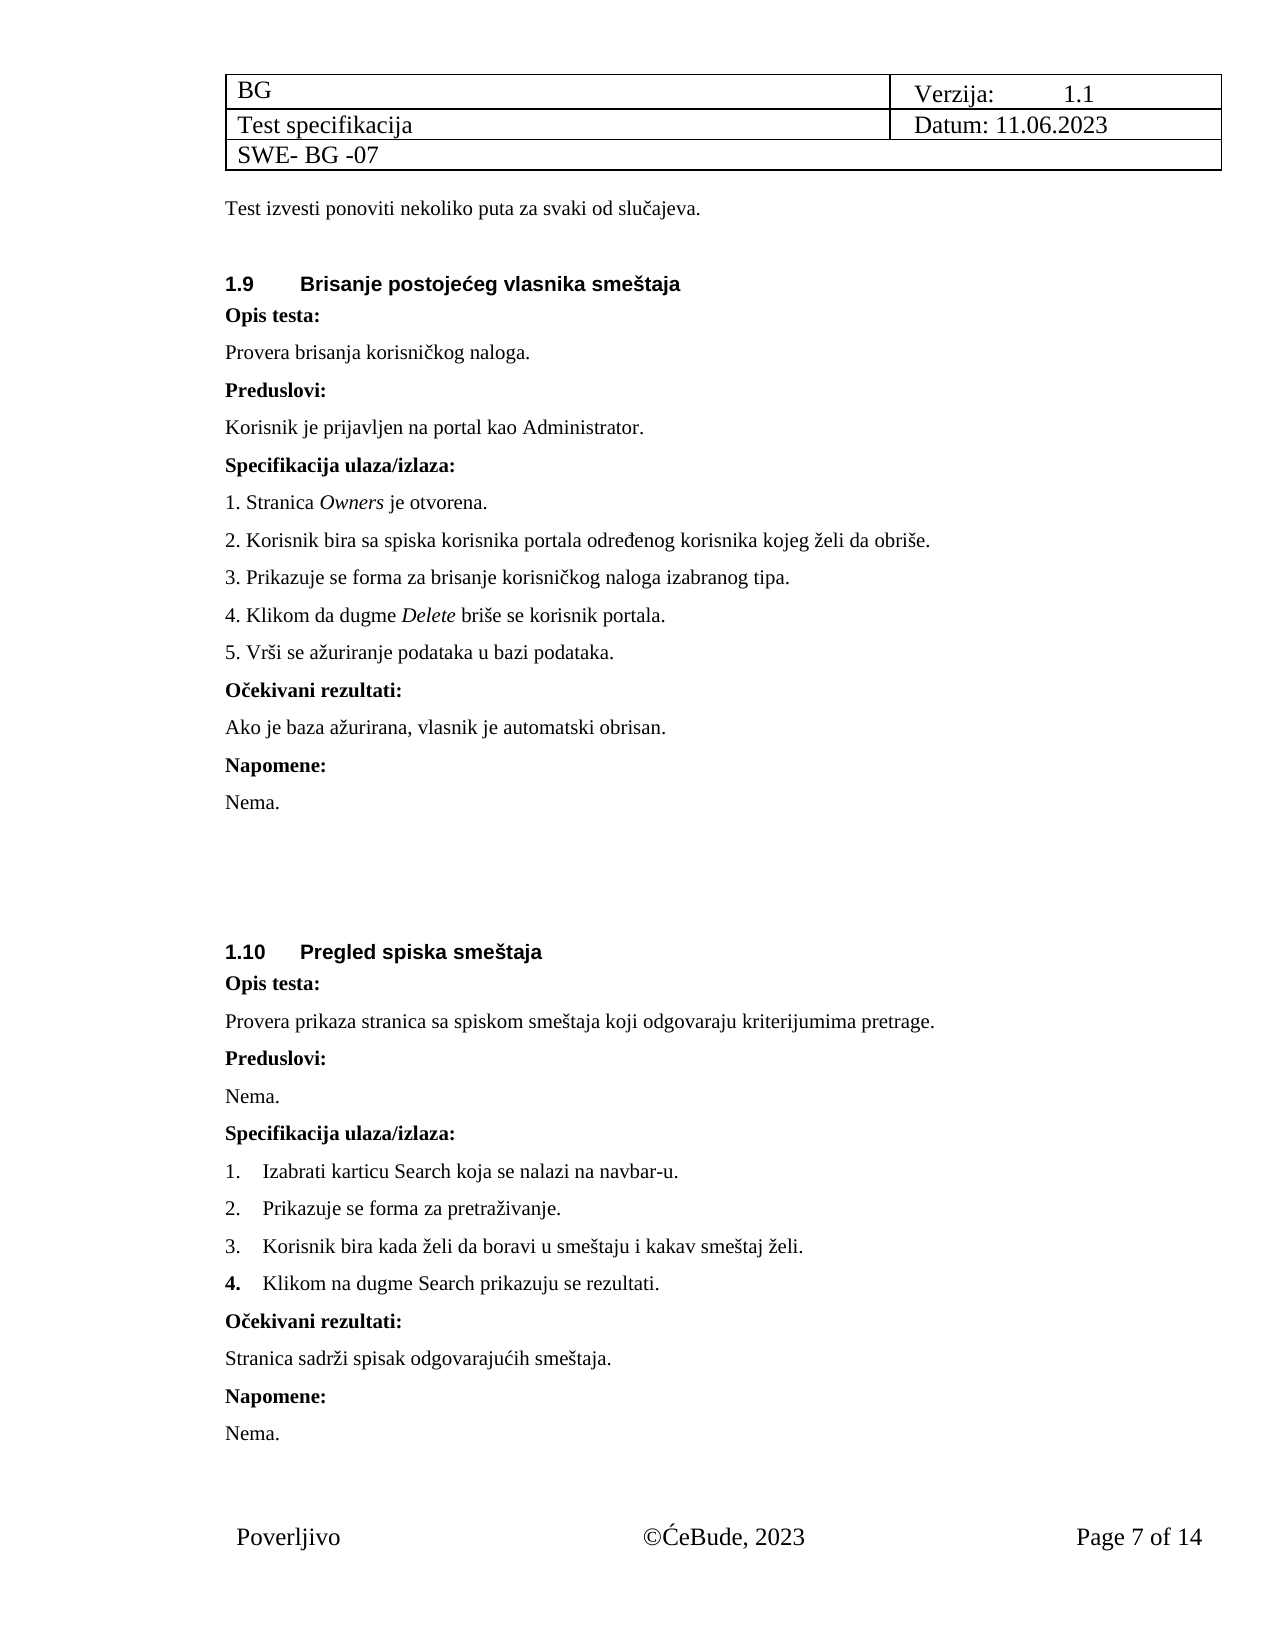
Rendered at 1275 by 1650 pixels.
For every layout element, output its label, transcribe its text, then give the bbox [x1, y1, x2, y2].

text Test izvesti ponoviti nekoliko puta za svaki od slučajeva. [225, 195, 1125, 220]
text Nema. [225, 789, 1125, 814]
text Provera brisanja korisničkog naloga. [225, 339, 1125, 364]
text 1. Stranica Owners je otvorena. [225, 489, 1125, 514]
text Preduslovi: [225, 1045, 1125, 1070]
text Nema. [225, 1083, 1125, 1108]
text Korisnik je prijavljen na portal kao Administrator. [225, 414, 1125, 439]
text 4. Klikom da dugme Delete briše se korisnik portala. [225, 602, 1125, 627]
text Ako je baza ažurirana, vlasnik je automatski obrisan. [225, 714, 1125, 739]
text Nema. [225, 1420, 1125, 1445]
text Očekivani rezultati: [225, 1308, 1125, 1333]
list Korisnik bira kada želi da boravi u smeštaju i kakav smeštaj želi. [225, 1233, 1125, 1258]
text Preduslovi: [225, 377, 1125, 402]
text 5. Vrši se ažuriranje podataka u bazi podataka. [225, 639, 1125, 664]
text Provera prikaza stranica sa spiskom smeštaja koji odgovaraju kriterijumima pretrage. [225, 1008, 1125, 1033]
text Napomene: [225, 752, 1125, 777]
text Očekivani rezultati: [225, 677, 1125, 702]
list Prikazuje se forma za pretraživanje. [225, 1195, 1125, 1220]
text Opis testa: [225, 302, 1125, 327]
list Izabrati karticu Search koja se nalazi na navbar-u. [225, 1158, 1125, 1183]
text 2. Korisnik bira sa spiska korisnika portala određenog korisnika kojeg želi da obriše. [225, 527, 1125, 552]
list Klikom na dugme Search prikazuju se rezultati. [225, 1270, 1125, 1295]
text Napomene: [225, 1383, 1125, 1408]
text 3. Prikazuje se forma za brisanje korisničkog naloga izabranog tipa. [225, 564, 1125, 589]
subtitle Brisanje postojećeg vlasnika smeštaja [225, 270, 1125, 295]
text Stranica sadrži spisak odgovarajućih smeštaja. [225, 1345, 1125, 1370]
subtitle Pregled spiska smeštaja [225, 939, 1125, 964]
text Specifikacija ulaza/izlaza: [225, 452, 1125, 477]
text Specifikacija ulaza/izlaza: [225, 1120, 1125, 1145]
text Opis testa: [225, 970, 1125, 995]
